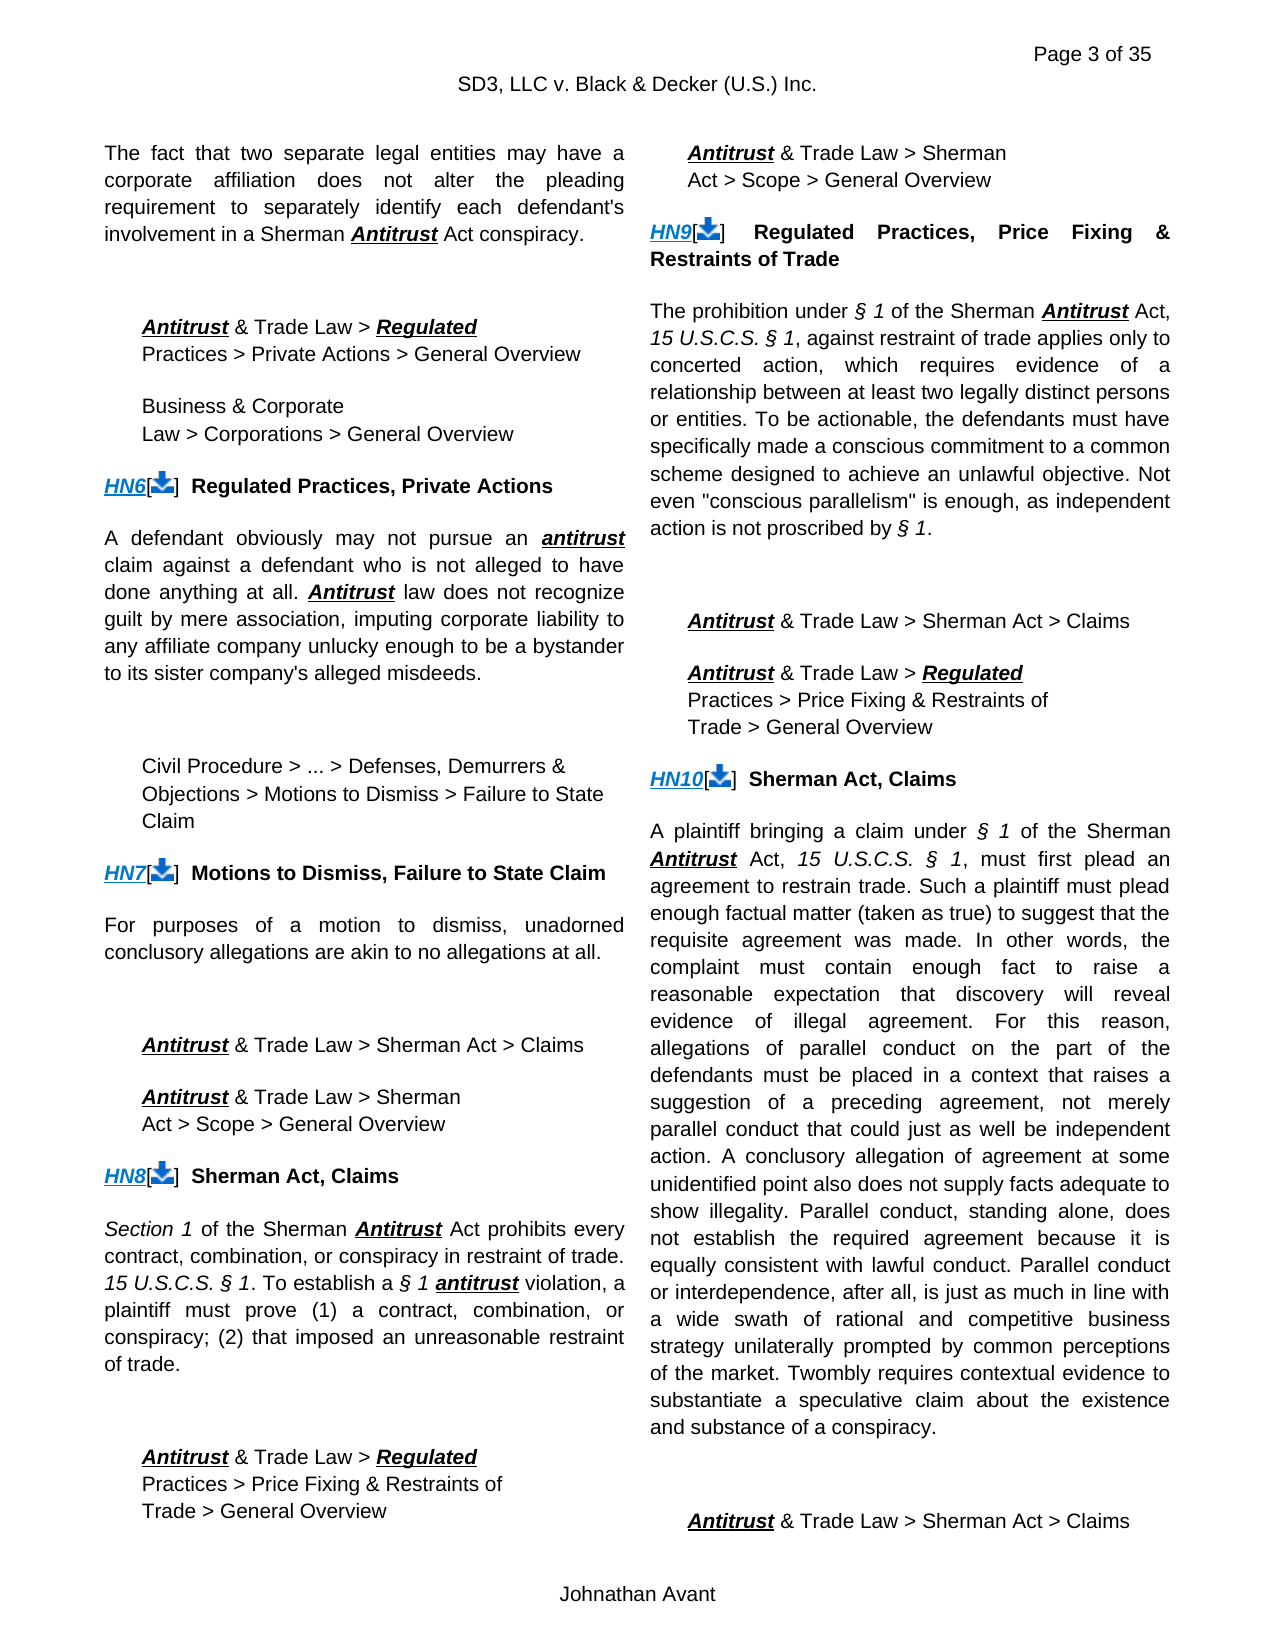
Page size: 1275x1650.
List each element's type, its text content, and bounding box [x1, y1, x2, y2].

text Antitrust & Trade Law > Sherman Act > Claims [142, 1030, 625, 1057]
text Antitrust & Trade Law > Sherman Act > Scope > General Overview [142, 1082, 625, 1136]
text Section 1 of the Sherman Antitrust Act prohibits every contract, combination, or conspiracy in restraint of trade. 15 U.S.C.S. § 1. To establish a § 1 antitrust violation, a plaintiff must prove (1) a contract, combination, or conspiracy; (2) that imposed an unreasonable restraint of trade. [104, 1213, 625, 1376]
text Antitrust & Trade Law > Sherman Act > Scope > General Overview [687, 137, 1171, 192]
picture [697, 217, 720, 240]
picture [151, 471, 174, 493]
text Civil Procedure > ... > Defenses, Demurrers & Objections > Motions to Dismiss > Failure to State Claim [142, 751, 625, 832]
text HN6[] Regulated Practices, Private Actions [104, 470, 625, 497]
text HN8[] Sherman Act, Claims [104, 1161, 625, 1188]
text For purposes of a motion to dismiss, unadorned conclusory allegations are akin to no allegations at all. [104, 909, 625, 964]
text Antitrust & Trade Law > Regulated Practices > Private Actions > General Overview [142, 312, 625, 366]
text HN9[] Regulated Practices, Price Fixing & Restraints of Trade [650, 217, 1171, 271]
text Antitrust & Trade Law > Regulated Practices > Price Fixing & Restraints of Trade > General Overview [687, 658, 1171, 739]
text The prohibition under § 1 of the Sherman Antitrust Act, 15 U.S.C.S. § 1, against restraint of trade applies only to concerted action, which requires evidence of a relationship between at least two legally distinct persons or entities. To be actionable, the defendants must have specifically made a conscious commitment to a common scheme designed to achieve an unlawful objective. Not even "conscious parallelism" is enough, as independent action is not proscribed by § 1. [650, 296, 1171, 539]
picture [151, 858, 174, 881]
text HN7[] Motions to Dismiss, Failure to State Claim [104, 857, 625, 884]
text The fact that two separate legal entities may have a corporate affiliation does not alter the pleading requirement to separately identify each defendant's involvement in a Sherman Antitrust Act conspiracy. [104, 137, 625, 246]
text Antitrust & Trade Law > Sherman Act > Claims [687, 1505, 1171, 1532]
picture [709, 764, 731, 787]
text A plaintiff bringing a claim under § 1 of the Sherman Antitrust Act, 15 U.S.C.S. § 1, must first plead an agreement to restrain trade. Such a plaintiff must plead enough factual matter (taken as true) to suggest that the requisite agreement was made. In other words, the complaint must contain enough fact to raise a reasonable expectation that discovery will reveal evidence of illegal agreement. For this reason, allegations of parallel conduct on the part of the defendants must be placed in a context that raises a suggestion of a preceding agreement, not merely parallel conduct that could just as well be independent action. A conclusory allegation of agreement at some unidentified point also does not supply facts adequate to show illegality. Parallel conduct, standing alone, does not establish the required agreement because it is equally consistent with lawful conduct. Parallel conduct or interdependence, after all, is just as much in line with a wide swath of rational and competitive business strategy unilaterally prompted by common perceptions of the market. Twombly requires contextual evidence to substantiate a speculative claim about the existence and substance of a conspiracy. [650, 816, 1171, 1439]
text HN10[] Sherman Act, Claims [650, 764, 1171, 791]
text Antitrust & Trade Law > Regulated Practices > Price Fixing & Restraints of Trade > General Overview [142, 1442, 625, 1523]
text Antitrust & Trade Law > Sherman Act > Claims [687, 606, 1171, 633]
picture [151, 1161, 174, 1184]
text Business & Corporate Law > Corporations > General Overview [142, 391, 625, 445]
text A defendant obviously may not pursue an antitrust claim against a defendant who is not alleged to have done anything at all. Antitrust law does not recognize guilt by mere association, imputing corporate liability to any affiliate company unlucky enough to be a bystander to its sister company's alleged misdeeds. [104, 522, 625, 685]
